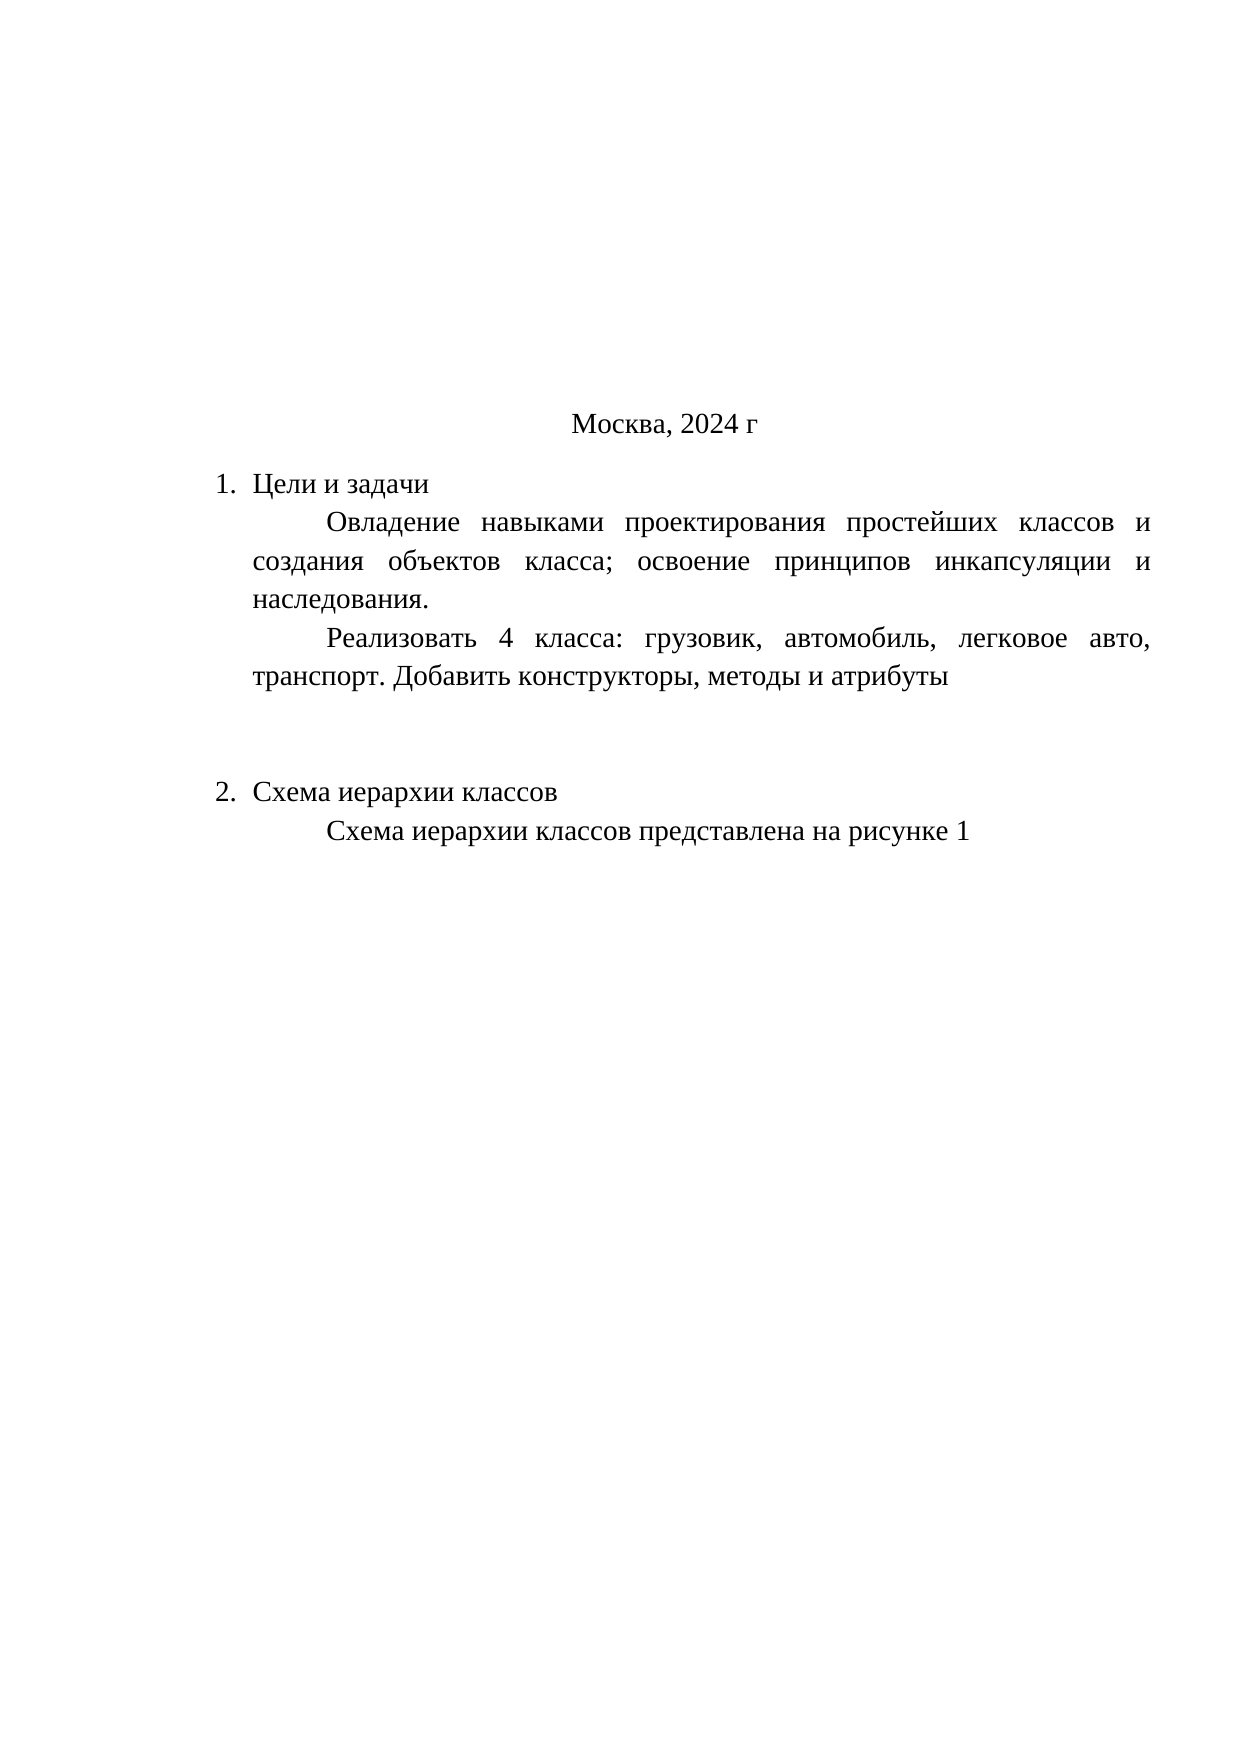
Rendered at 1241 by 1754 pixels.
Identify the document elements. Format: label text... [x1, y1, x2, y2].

text Москва, 2024 г [177, 406, 1152, 440]
list Схема иерархии классов [215, 774, 1152, 808]
list Цели и задачи [215, 466, 1152, 499]
list Реализовать 4 класса: грузовик, автомобиль, легковое авто, транспорт. Добавить конструкторы, методы и атрибуты [252, 620, 1152, 692]
list Овладение навыками проектирования простейших классов и создания объектов класса; освоение принципов инкапсуляции и наследования. [252, 504, 1152, 615]
list Схема иерархии классов представлена на рисунке 1 [252, 813, 1152, 846]
